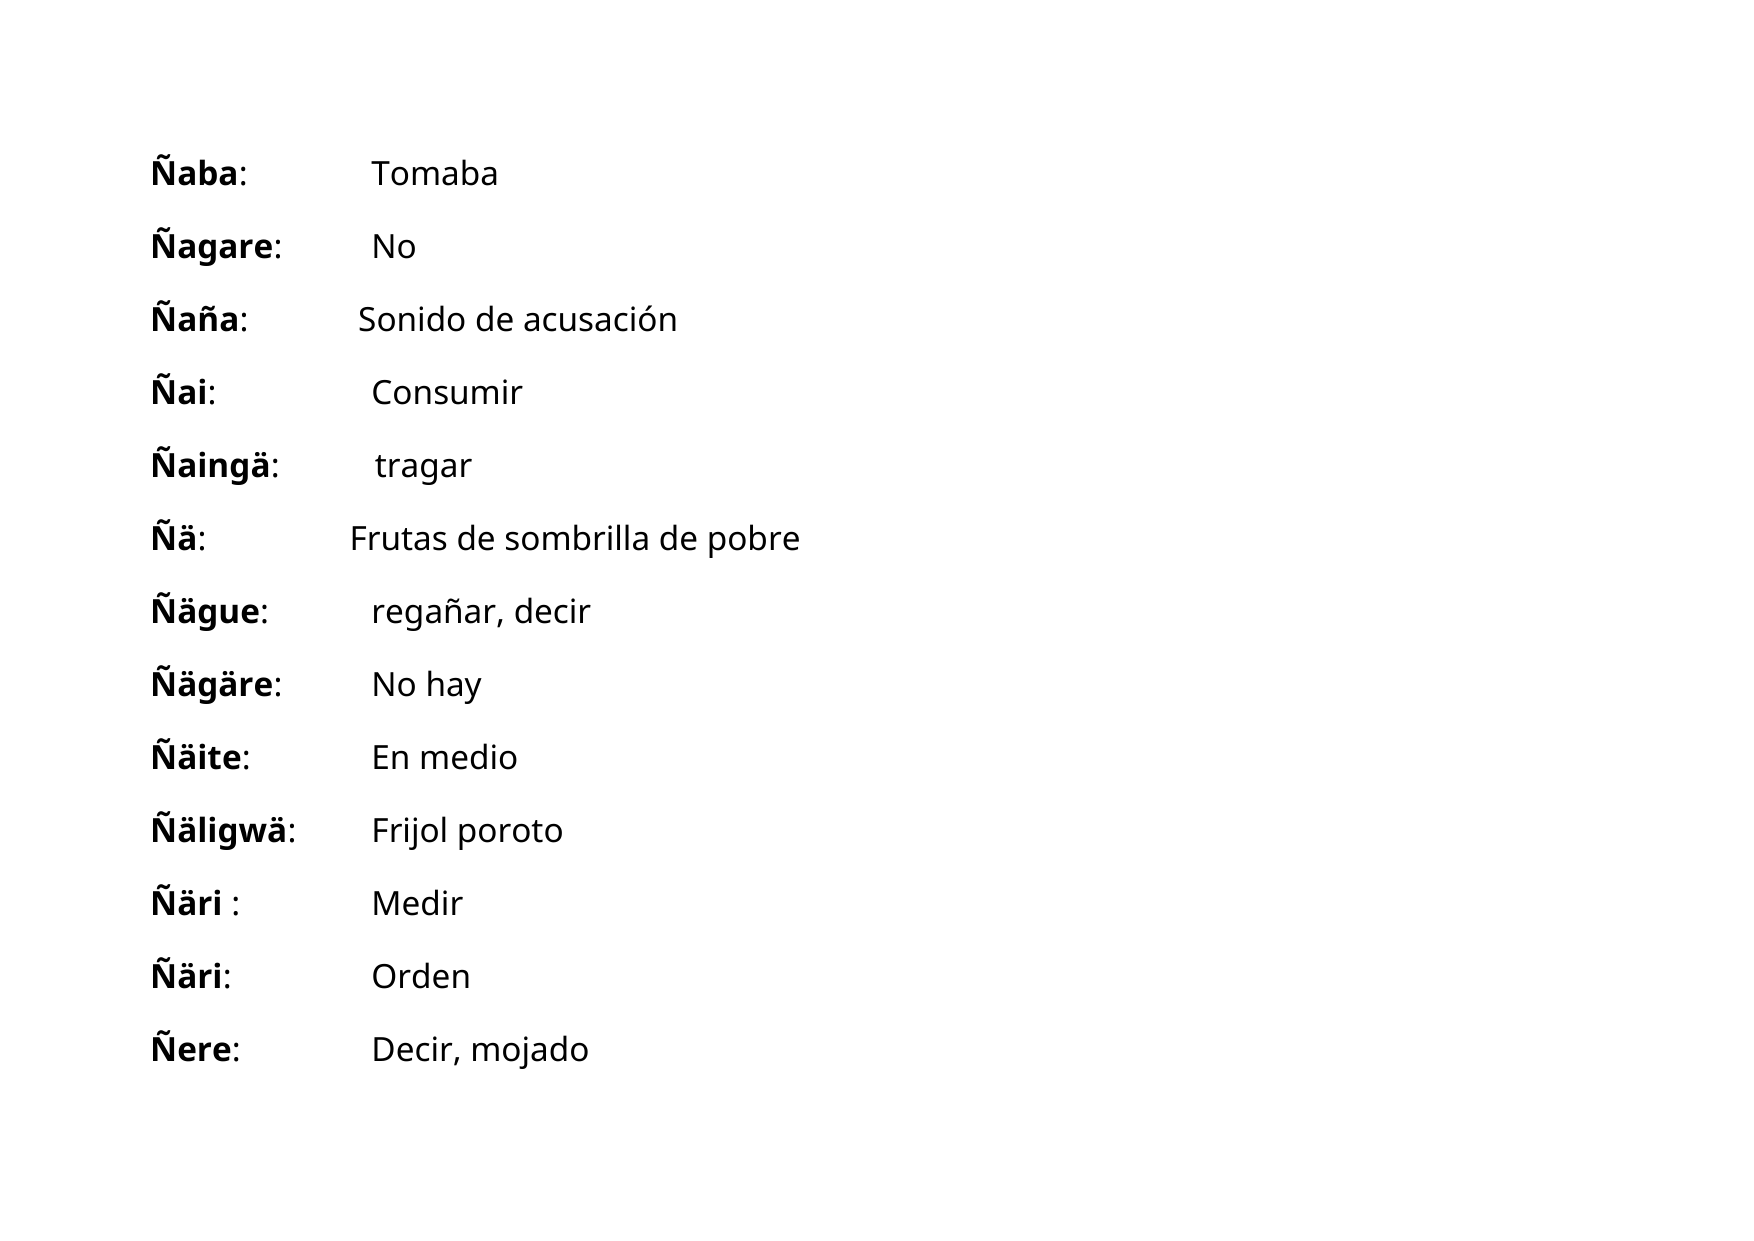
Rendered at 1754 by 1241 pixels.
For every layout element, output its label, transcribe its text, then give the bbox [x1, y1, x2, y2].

text Ñaingä: tragar [150, 442, 1604, 487]
text Ñai: Consumir [150, 369, 1604, 414]
text Ñäri: Orden [150, 953, 1604, 999]
text Ñä: Frutas de sombrilla de pobre [150, 515, 1604, 561]
text Ñäite: En medio [150, 734, 1604, 779]
text Ñäligwä: Frijol poroto [150, 807, 1604, 853]
text Ñaba: Tomaba [150, 150, 1604, 195]
text Ñere: Decir, mojado [150, 1026, 1604, 1072]
text Ñägäre: No hay [150, 661, 1604, 707]
text Ñäri : Medir [150, 880, 1604, 926]
text Ñagare: No [150, 223, 1604, 268]
text Ñaña: Sonido de acusación [150, 296, 1604, 341]
text Ñägue: regañar, decir [150, 588, 1604, 633]
